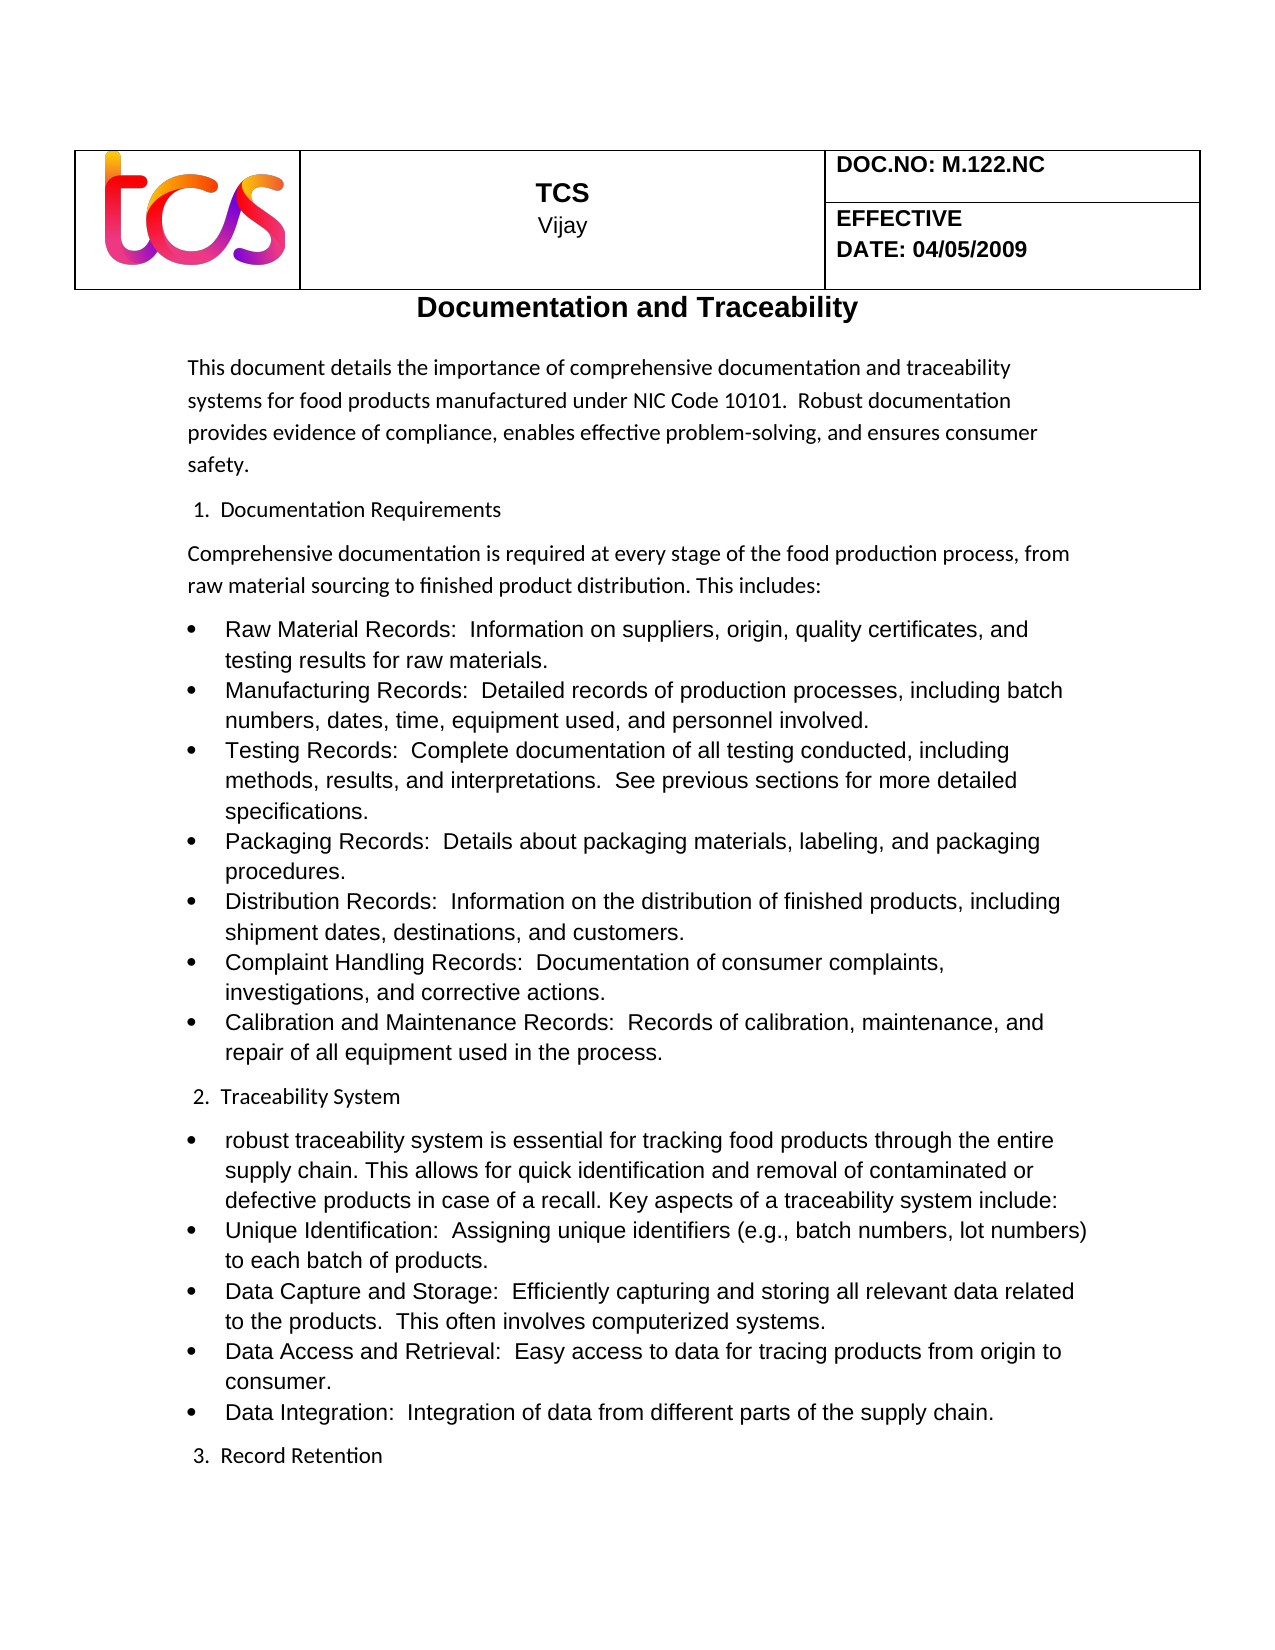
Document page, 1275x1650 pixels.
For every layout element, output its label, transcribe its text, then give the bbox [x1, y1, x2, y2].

list Unique Identification: Assigning unique identifiers (e.g., batch numbers, lot numbers) to each batch of products. [187, 1217, 1087, 1274]
table_header TCS Vijay [301, 151, 824, 289]
table_header [76, 151, 299, 289]
list Packaging Records: Details about packaging materials, labeling, and packaging procedures. [187, 828, 1087, 884]
text 1. Documentation Requirements [187, 495, 1087, 523]
list robust traceability system is essential for tracking food products through the entire supply chain. This allows for quick identification and removal of contaminated or defective products in case of a recall. Key aspects of a traceability system include: [187, 1127, 1087, 1213]
list Calibration and Maintenance Records: Records of calibration, maintenance, and repair of all equipment used in the process. [187, 1009, 1087, 1066]
text Comprehensive documentation is required at every stage of the food production process, from raw material sourcing to finished product distribution. This includes: [187, 539, 1087, 600]
text This document details the importance of comprehensive documentation and traceability systems for food products manufactured under NIC Code 10101. Robust documentation provides evidence of compliance, enables effective problem-solving, and ensures consumer safety. [187, 353, 1087, 478]
list Distribution Records: Information on the distribution of finished products, including shipment dates, destinations, and customers. [187, 888, 1087, 945]
text Documentation and Traceability [187, 290, 1087, 323]
table_cell EFFECTIVE DATE: 04/05/2009 [826, 203, 1199, 289]
table_header DOC.NO: M.122.NC [826, 151, 1199, 202]
text 3. Record Retention [187, 1441, 1087, 1469]
text 2. Traceability System [187, 1082, 1087, 1110]
list Complaint Handling Records: Documentation of consumer complaints, investigations, and corrective actions. [187, 949, 1087, 1005]
list Manufacturing Records: Detailed records of production processes, including batch numbers, dates, time, equipment used, and personnel involved. [187, 677, 1087, 733]
picture [105, 151, 285, 265]
list Raw Material Records: Information on suppliers, origin, quality certificates, and testing results for raw materials. [187, 616, 1087, 673]
list Data Capture and Storage: Efficiently capturing and storing all relevant data related to the products. This often involves computerized systems. [187, 1278, 1087, 1334]
list Data Integration: Integration of data from different parts of the supply chain. [187, 1398, 1087, 1425]
list Testing Records: Complete documentation of all testing conducted, including methods, results, and interpretations. See previous sections for more detailed specifications. [187, 737, 1087, 824]
list Data Access and Retrieval: Easy access to data for tracing products from origin to consumer. [187, 1338, 1087, 1395]
